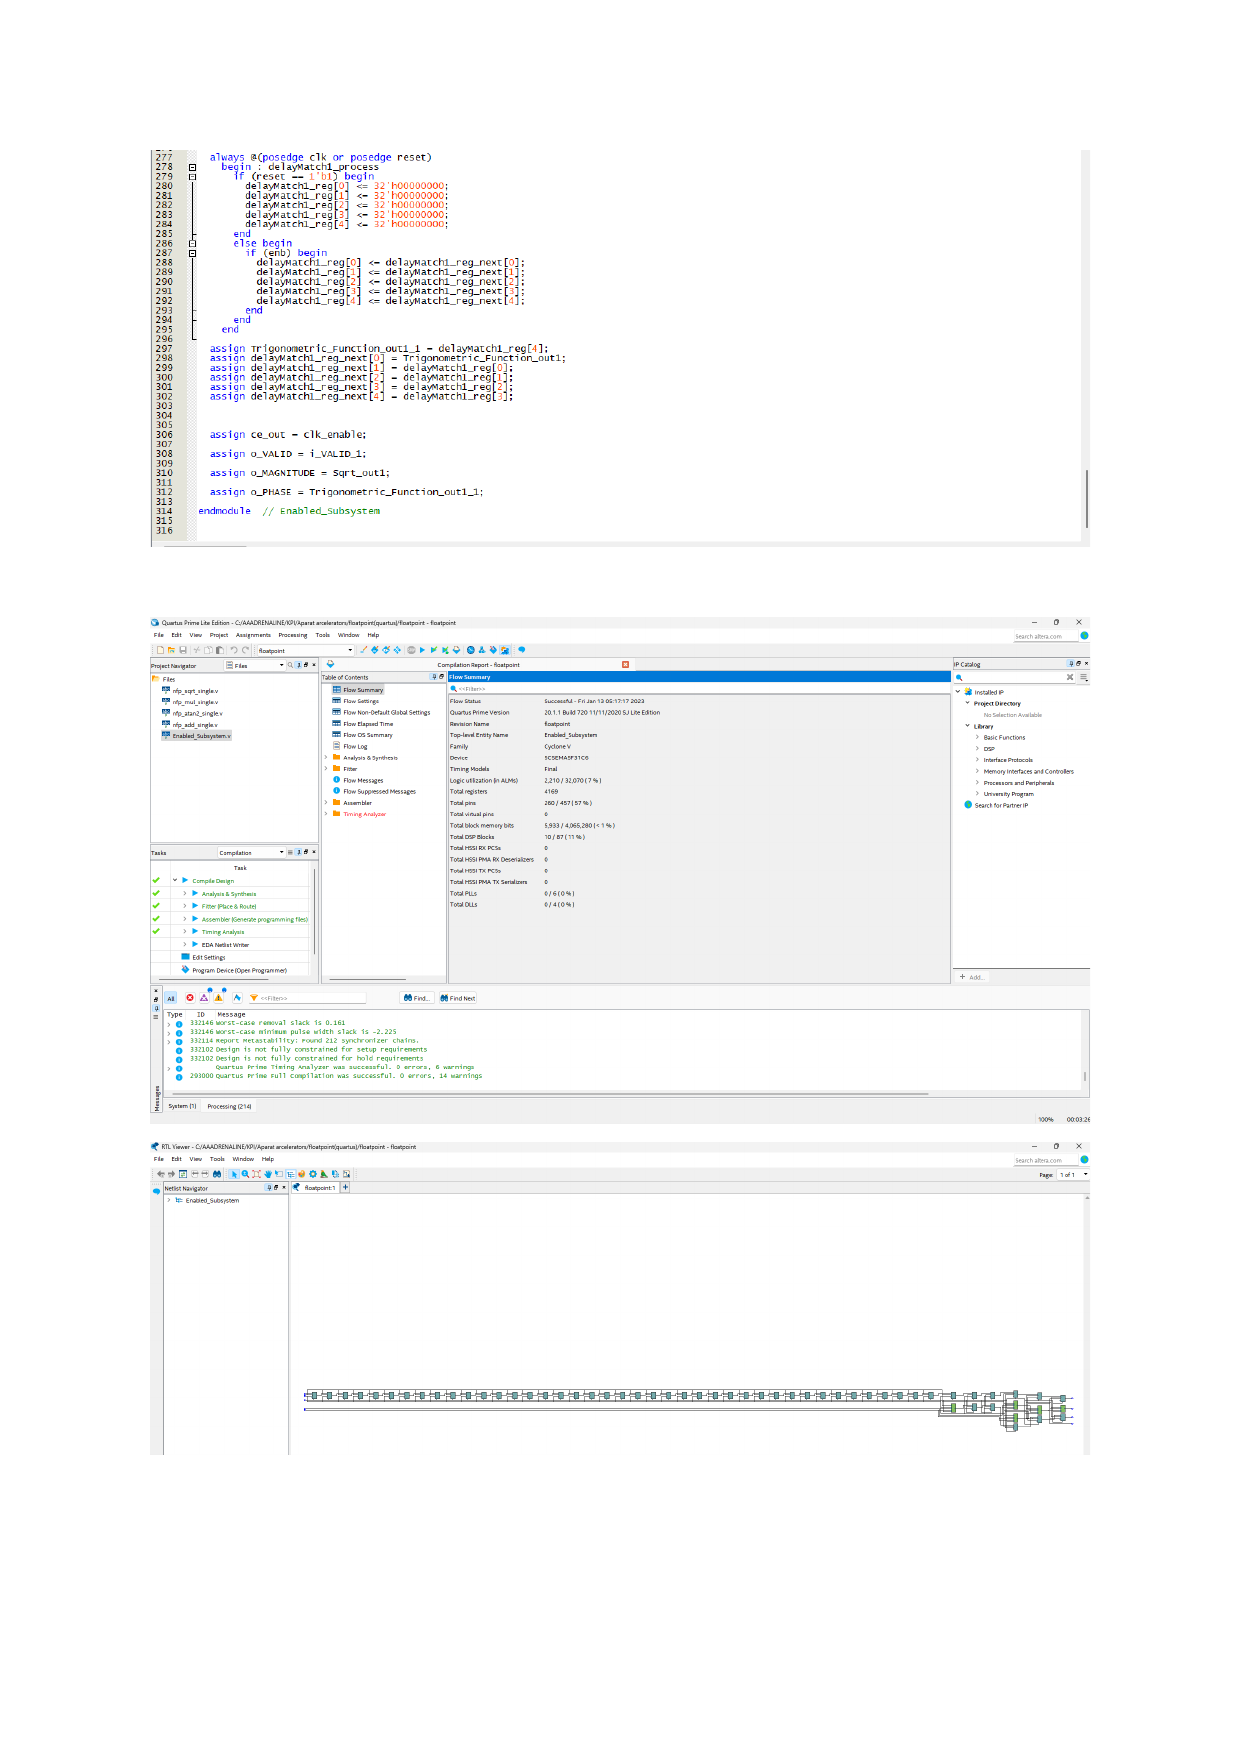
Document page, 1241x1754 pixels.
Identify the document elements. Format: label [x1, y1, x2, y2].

picture [150, 617, 1091, 1124]
picture [150, 1142, 1091, 1455]
picture [150, 150, 1091, 547]
